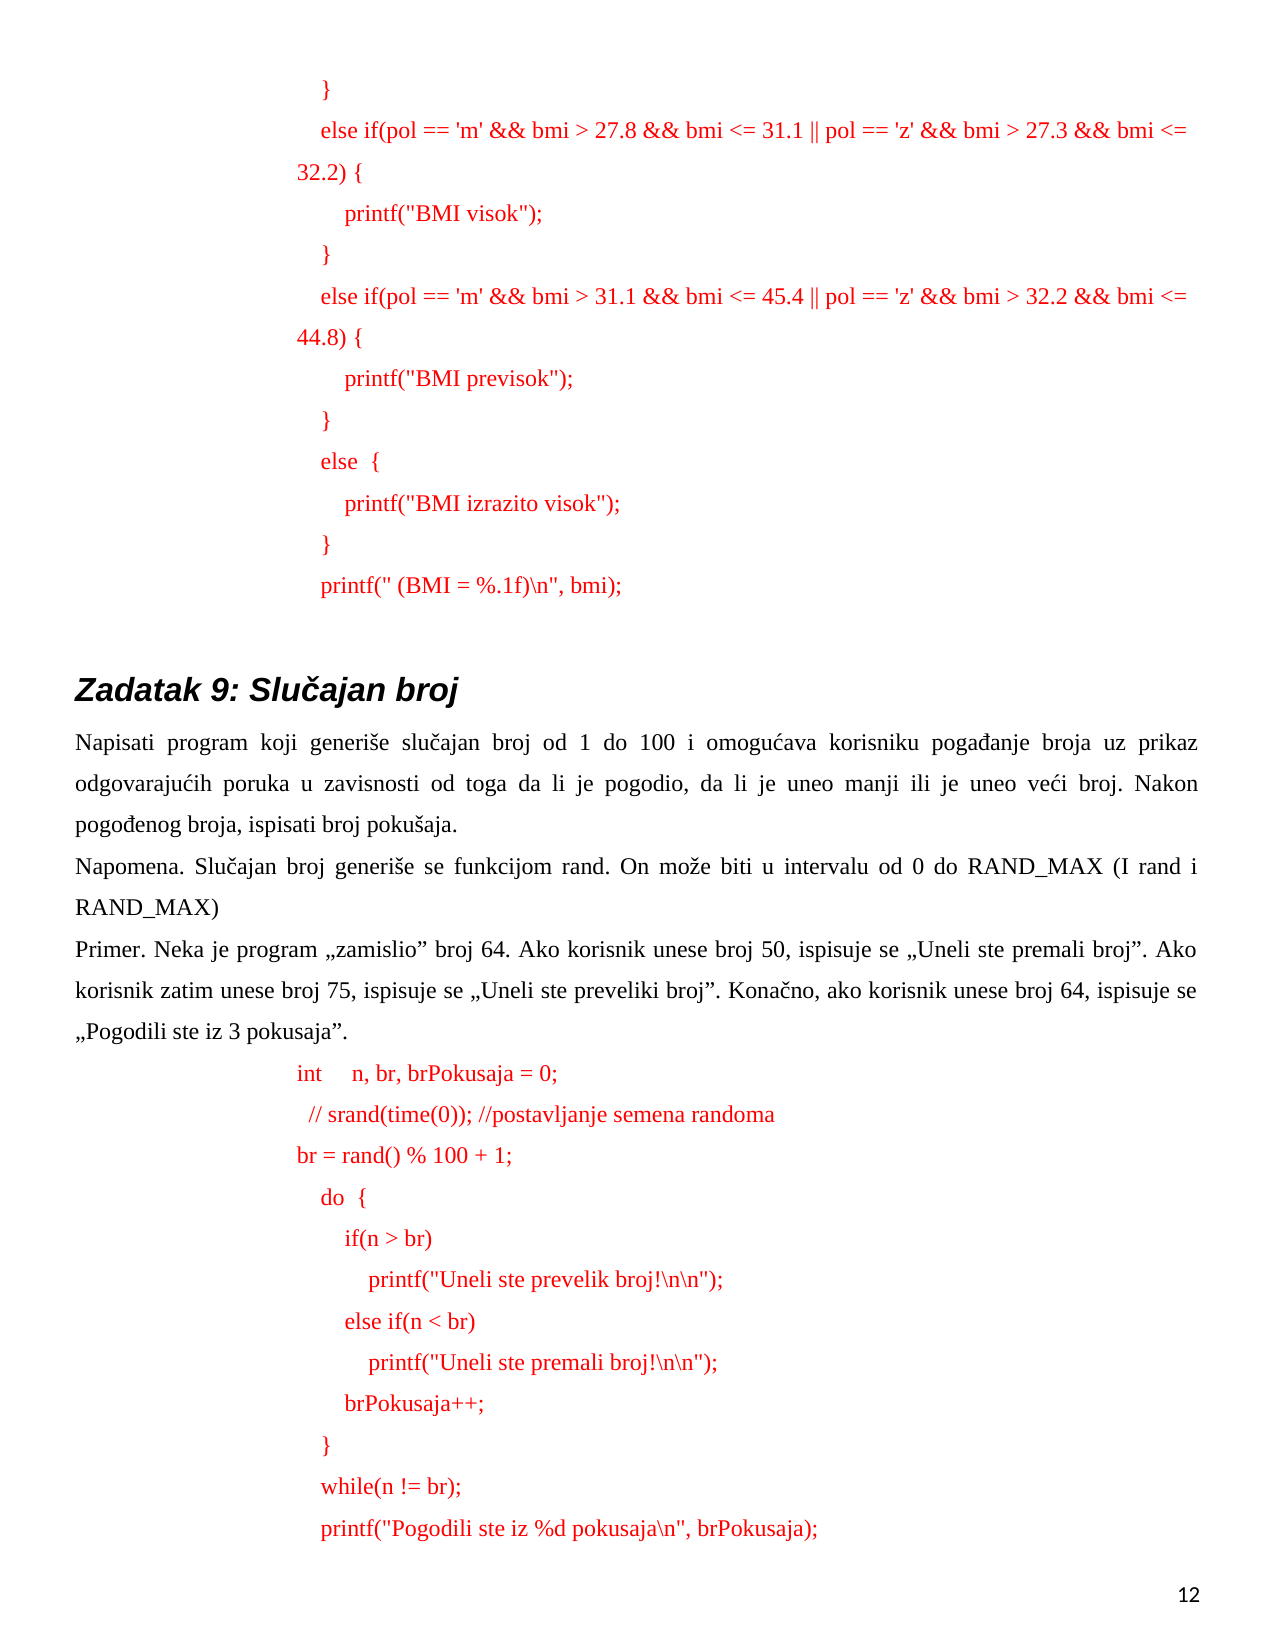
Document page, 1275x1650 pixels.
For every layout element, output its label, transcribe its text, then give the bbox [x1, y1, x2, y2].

text else if(n < br) [297, 1307, 1200, 1334]
text else { [297, 447, 1200, 475]
text printf(" (BMI = %.1f)\n", bmi); [297, 571, 1200, 599]
text printf("BMI izrazito visok"); [297, 488, 1200, 516]
text else if(pol == 'm' && bmi > 27.8 && bmi <= 31.1 || pol == 'z' && bmi > 27.3 && bmi <= 32.2) { [297, 116, 1200, 185]
text } [297, 240, 1200, 268]
text Primer. Neka je program „zamislio” broj 64. Ako korisnik unese broj 50, ispisuje se „Uneli ste premali broj”. Ako korisnik zatim unese broj 75, ispisuje se „Uneli ste preveliki broj”. Konačno, ako korisnik unese broj 64, ispisuje se „Pogodili ste iz 3 pokusaja”. [75, 934, 1200, 1045]
text do { [297, 1183, 1200, 1210]
text else if(pol == 'm' && bmi > 31.1 && bmi <= 45.4 || pol == 'z' && bmi > 32.2 && bmi <= 44.8) { [297, 282, 1200, 351]
text printf("BMI visok"); [297, 199, 1200, 227]
text } [297, 1431, 1200, 1458]
text Napomena. Slučajan broj generiše se funkcijom rand. On može biti u intervalu od 0 do RAND_MAX (I rand i RAND_MAX) [75, 852, 1200, 921]
text Napisati program koji generiše slučajan broj od 1 do 100 i omogućava korisniku pogađanje broja uz prikaz odgovarajućih poruka u zavisnosti od toga da li je pogodio, da li je uneo manji ili je uneo veći broj. Nakon pogođenog broja, ispisati broj pokušaja. [75, 728, 1200, 838]
text if(n > br) [297, 1224, 1200, 1252]
text } [297, 406, 1200, 433]
text printf("Uneli ste premali broj!\n\n"); [297, 1348, 1200, 1376]
text br = rand() % 100 + 1; [222, 1141, 1200, 1169]
text int n, br, brPokusaja = 0; [297, 1059, 1200, 1086]
text printf("BMI previsok"); [297, 364, 1200, 392]
text } [297, 75, 1200, 103]
text } [297, 530, 1200, 557]
text Zadatak 9: Slučajan broj [75, 670, 1200, 709]
text printf("Pogodili ste iz %d pokusaja\n", brPokusaja); [297, 1513, 1200, 1541]
text while(n != br); [297, 1472, 1200, 1500]
text // srand(time(0)); //postavljanje semena randoma [297, 1100, 1200, 1128]
text brPokusaja++; [297, 1389, 1200, 1417]
text printf("Uneli ste prevelik broj!\n\n"); [297, 1265, 1200, 1293]
